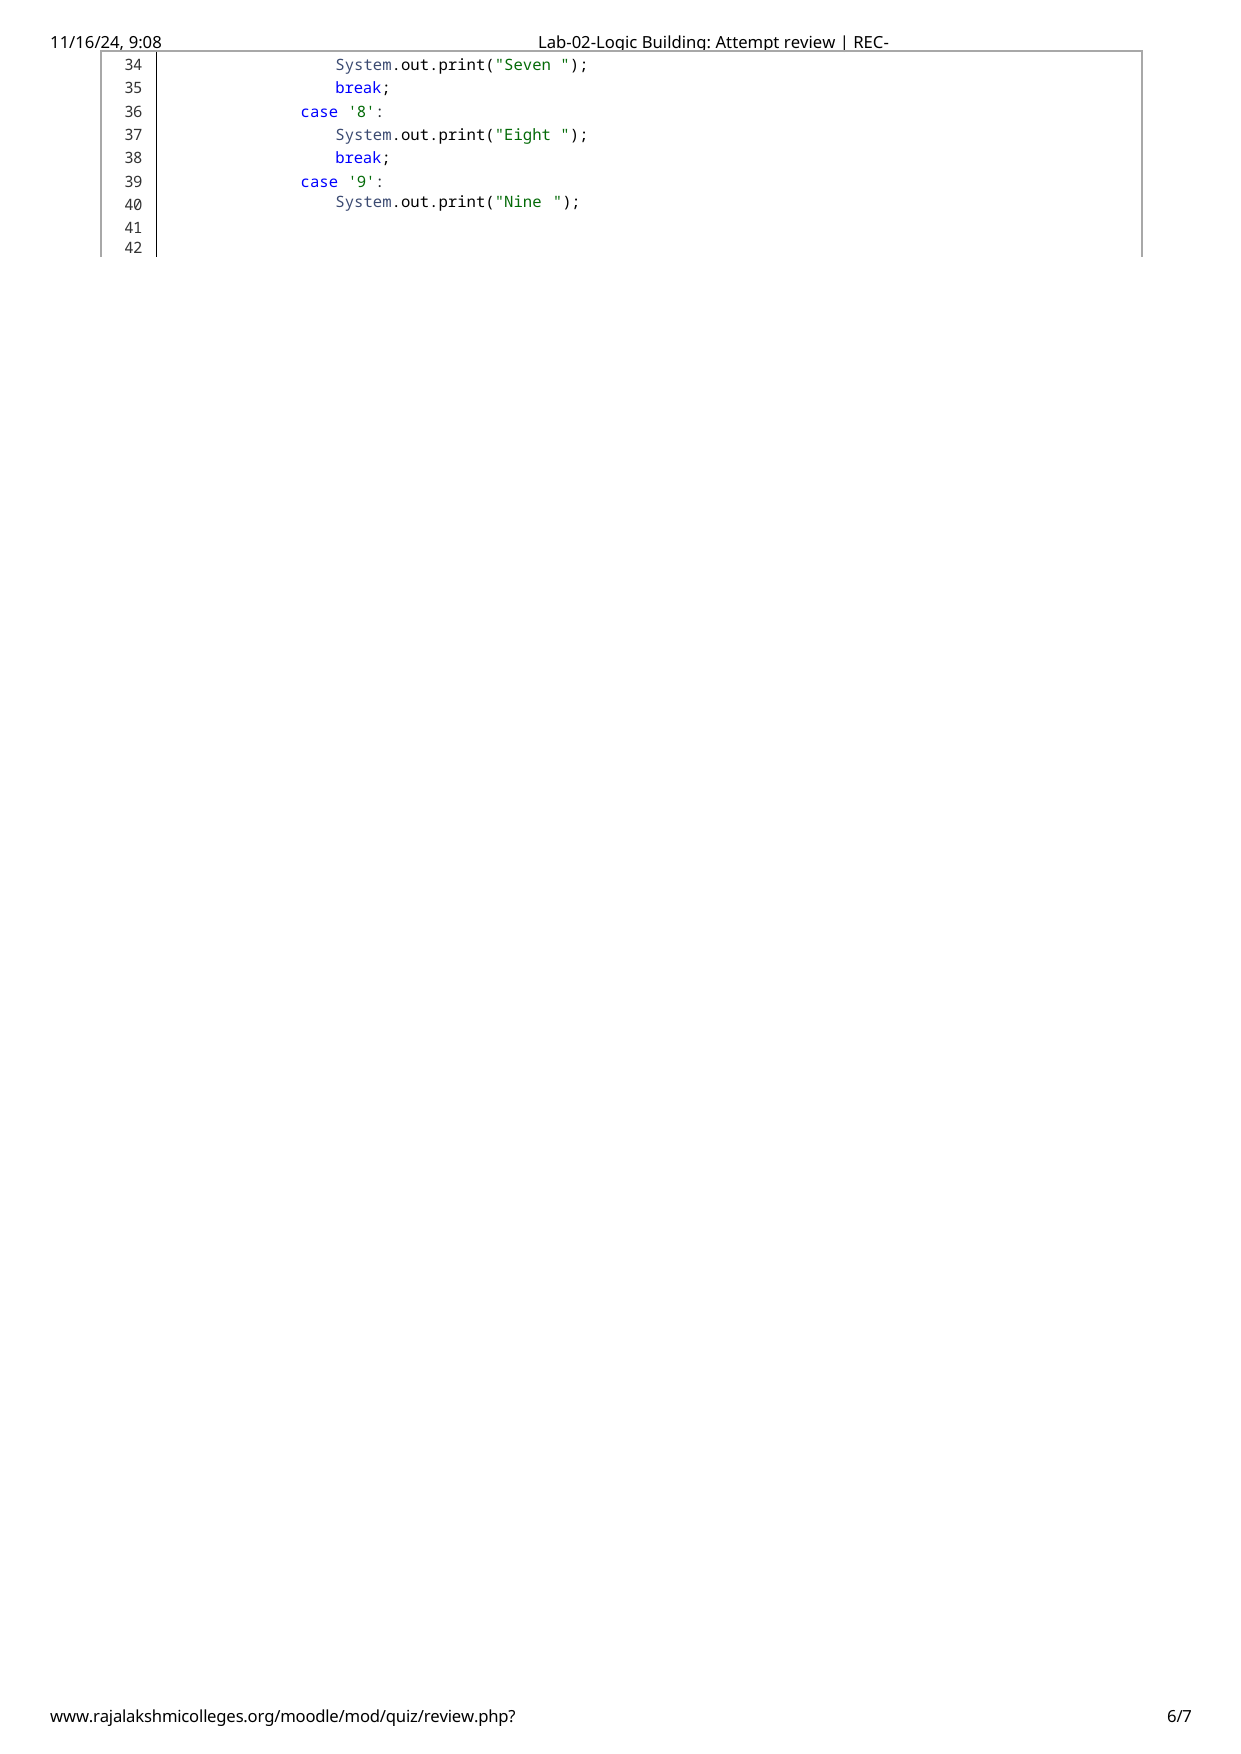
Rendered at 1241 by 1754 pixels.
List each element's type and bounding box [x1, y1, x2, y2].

table_header [157, 52, 1141, 257]
table_header [102, 52, 156, 257]
